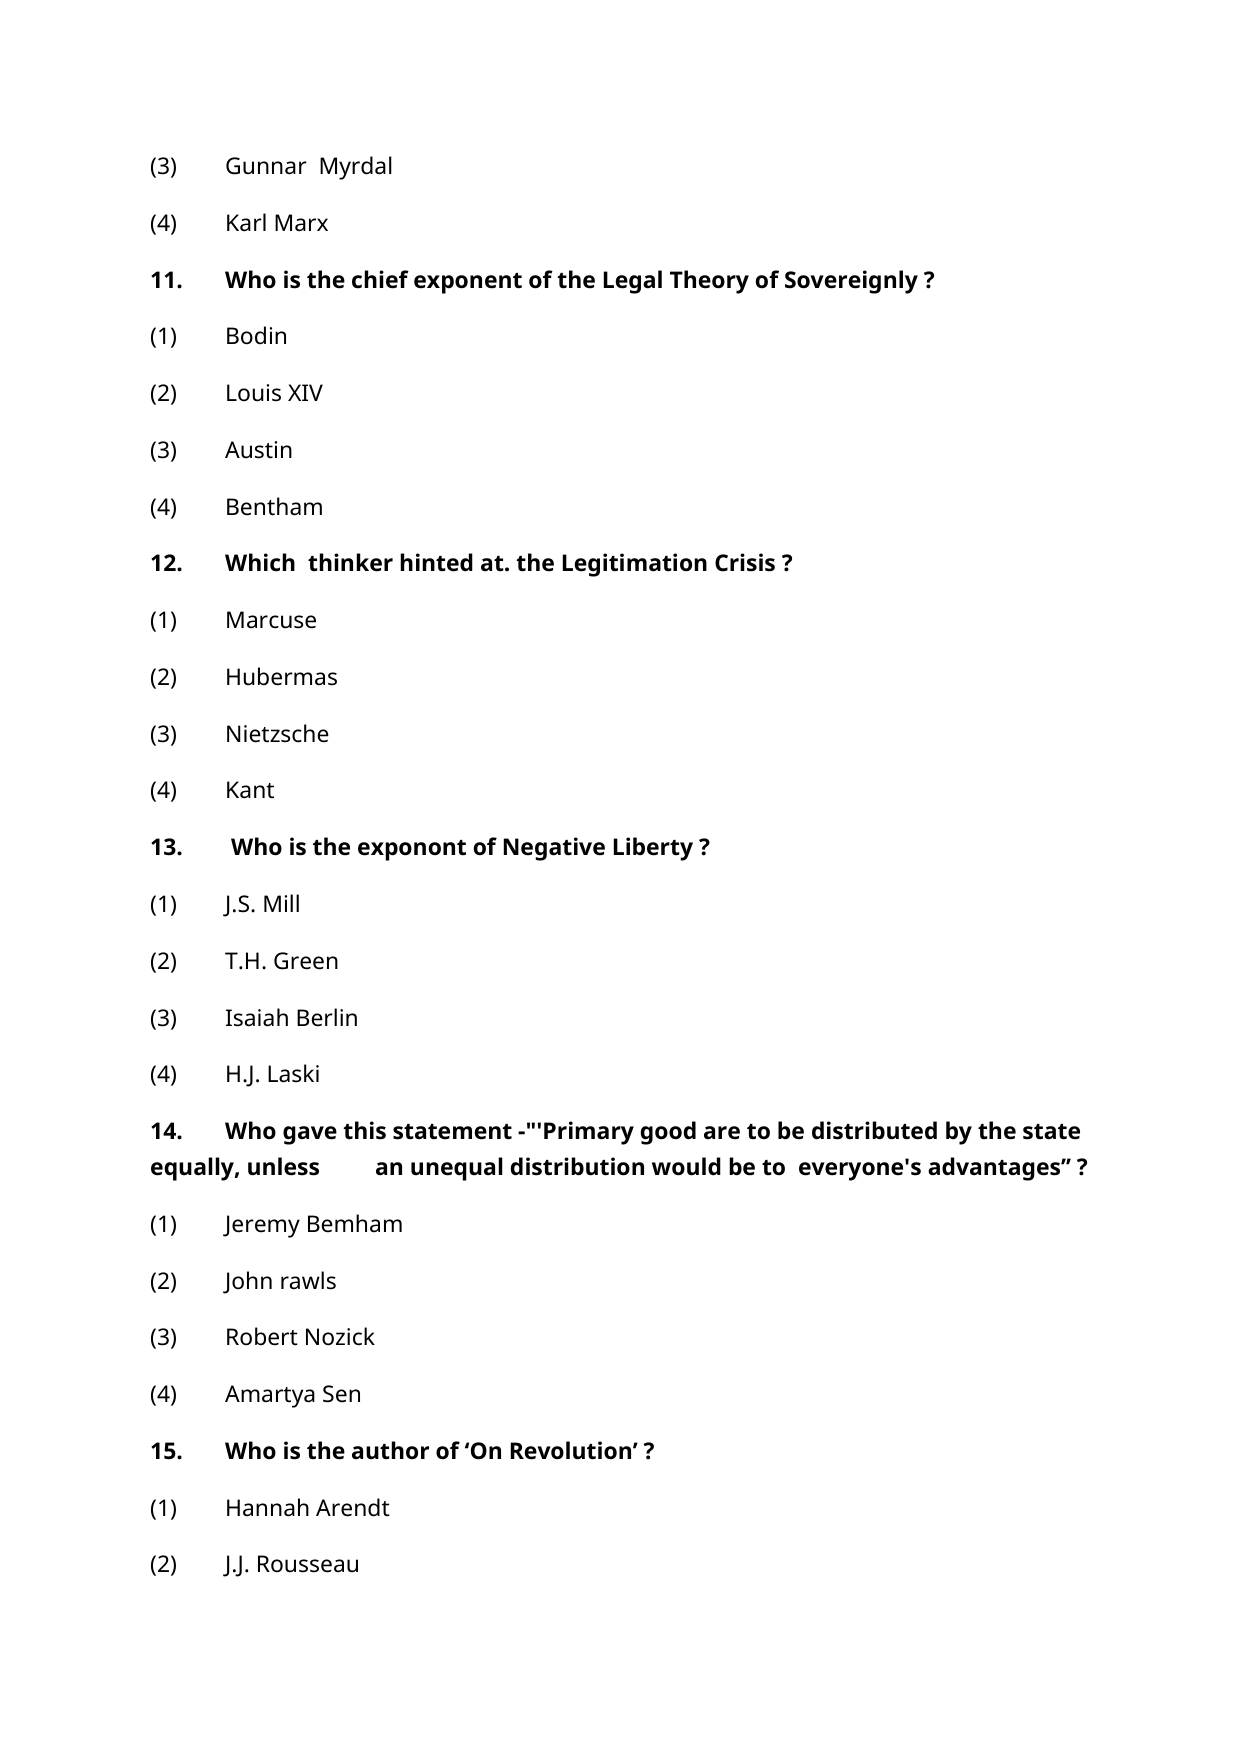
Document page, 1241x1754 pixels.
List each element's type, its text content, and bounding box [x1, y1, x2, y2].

text 14. Who gave this statement -"'Primary good are to be distributed by the state equally, unless an unequal distribution would be to everyone's advantages’’ ? [150, 1115, 1090, 1182]
text 11. Who is the chief exponent of the Legal Theory of Sovereignly ? [150, 263, 1090, 295]
text (3) Austin [150, 434, 1090, 465]
text (2) T.H. Green [150, 945, 1090, 976]
text (3) Robert Nozick [150, 1321, 1090, 1353]
text (1) J.S. Mill [150, 888, 1090, 919]
text (1) Bodin [150, 320, 1090, 352]
text (3) Gunnar Myrdal [150, 150, 1090, 181]
text (1) Marcuse [150, 604, 1090, 635]
text (2) Hubermas [150, 661, 1090, 692]
text 12. Which thinker hinted at. the Legitimation Crisis ? [150, 547, 1090, 579]
text (2) Louis XIV [150, 377, 1090, 408]
text (3) Nietzsche [150, 718, 1090, 749]
text (4) Karl Marx [150, 207, 1090, 238]
text (1) Hannah Arendt [150, 1492, 1090, 1523]
text (2) J.J. Rousseau [150, 1548, 1090, 1580]
text (3) Isaiah Berlin [150, 1002, 1090, 1033]
text (4) H.J. Laski [150, 1058, 1090, 1089]
text (4) Kant [150, 774, 1090, 806]
text (4) Amartya Sen [150, 1378, 1090, 1409]
text (1) Jeremy Bemham [150, 1208, 1090, 1239]
text 13. Who is the exponont of Negative Liberty ? [150, 831, 1090, 862]
text 15. Who is the author of ‘On Revolution’ ? [150, 1435, 1090, 1466]
text (2) John rawls [150, 1264, 1090, 1296]
text (4) Bentham [150, 491, 1090, 522]
